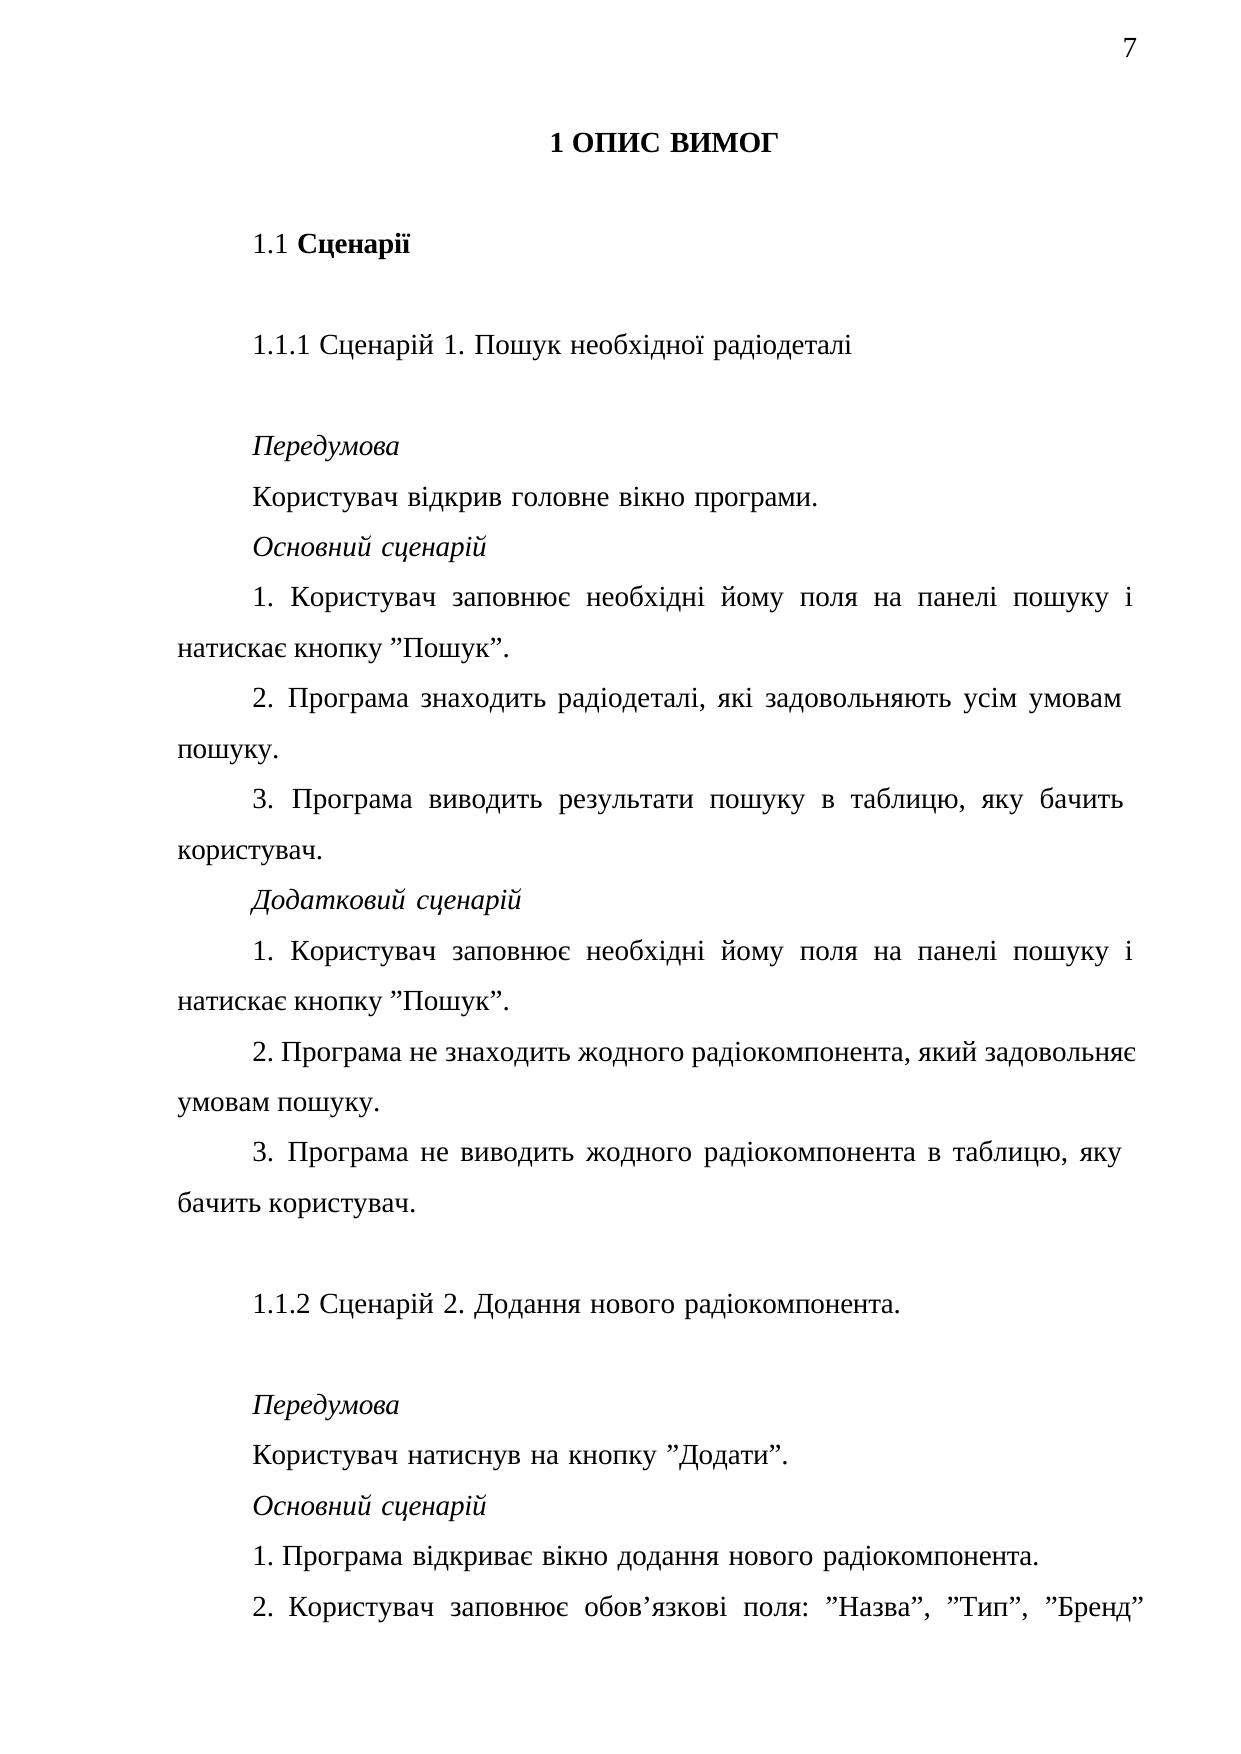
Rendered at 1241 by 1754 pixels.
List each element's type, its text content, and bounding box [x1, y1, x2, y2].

list Сценарій 2. Додання нового радіокомпонента. [252, 1286, 1163, 1319]
text Додатковий сценарій [252, 882, 1163, 916]
subtitle Сценарії [252, 226, 1163, 260]
list Користувач заповнює необхідні йому поля на панелі пошуку і натискає кнопку ”Пошук”. [177, 579, 1152, 663]
list Програма не виводить жодного радіокомпонента в таблицю, яку бачить користувач. [177, 1134, 1152, 1218]
text Користувач натиснув на кнопку ”Додати”. [252, 1437, 1163, 1471]
text Основний сценарій [252, 529, 1163, 563]
list Програма не знаходить жодного радіокомпонента, який задовольняє умовам пошуку. [177, 1034, 1152, 1118]
text Користувач відкрив головне вікно програми. [252, 479, 1163, 512]
list Користувач заповнює обов’язкові поля: ”Назва”, ”Тип”, ”Бренд” [252, 1589, 1163, 1622]
list Програма виводить результати пошуку в таблицю, яку бачить користувач. [177, 781, 1152, 865]
subtitle ОПИС ВИМОГ [166, 125, 1163, 159]
text Передумова [252, 1387, 1163, 1421]
list Програма відкриває вікно додання нового радіокомпонента. [252, 1538, 1163, 1572]
text Основний сценарій [252, 1488, 1163, 1521]
list Програма знаходить радіодеталі, які задовольняють усім умовам пошуку. [177, 681, 1152, 764]
list Користувач заповнює необхідні йому поля на панелі пошуку і натискає кнопку ”Пошук”. [177, 933, 1152, 1017]
text Передумова [252, 428, 1163, 462]
list Сценарій 1. Пошук необхідної радіодеталі [252, 327, 1163, 361]
